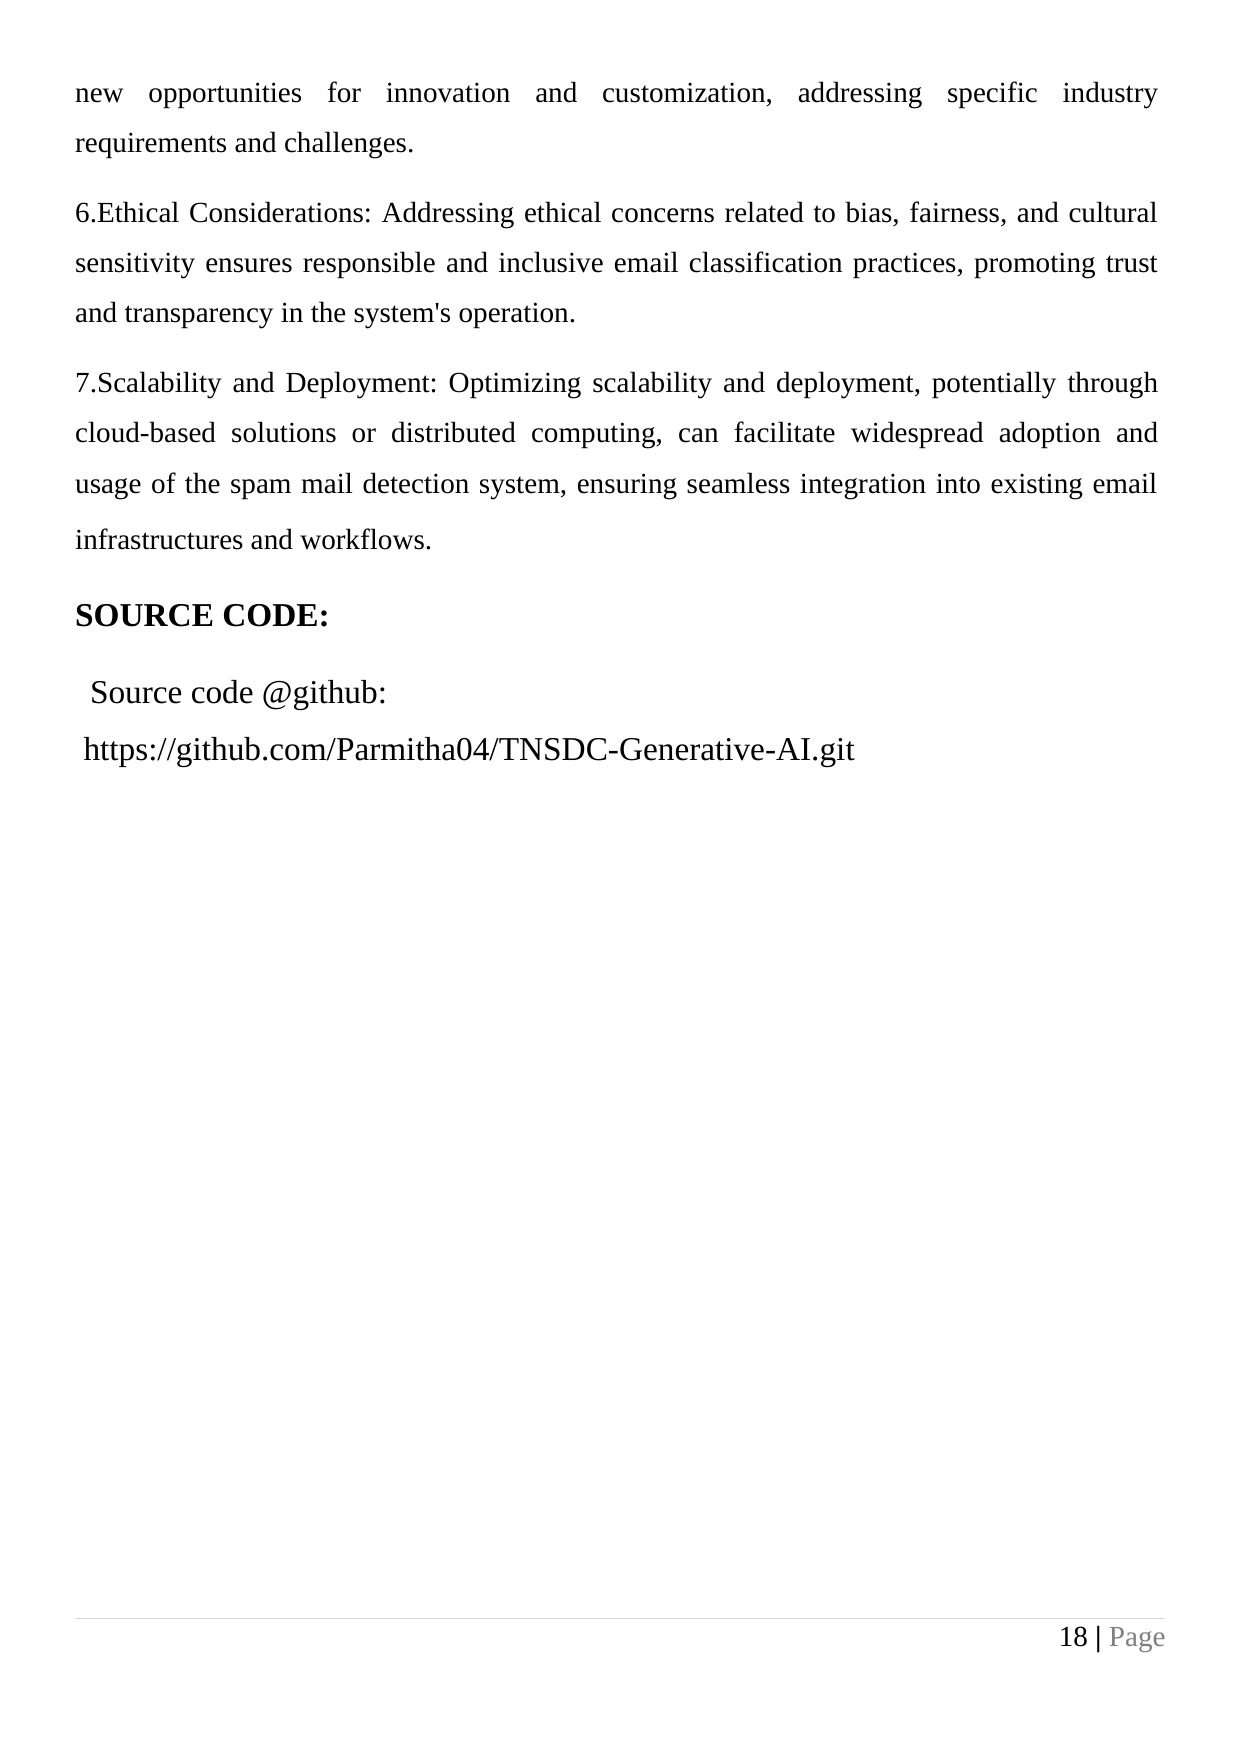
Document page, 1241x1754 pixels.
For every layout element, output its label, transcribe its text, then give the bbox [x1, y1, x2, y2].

text 6.Ethical Considerations: Addressing ethical concerns related to bias, fairness, and cultural sensitivity ensures responsible and inclusive email classification practices, promoting trust and transparency in the system's operation. [75, 195, 1159, 329]
text https://github.com/Parmitha04/TNSDC-Generative-AI.git [75, 729, 1165, 768]
text Source code @github: [90, 672, 1165, 710]
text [75, 75, 1159, 159]
text 7.Scalability and Deployment: Optimizing scalability and deployment, potentially through cloud-based solutions or distributed computing, can facilitate widespread adoption and usage of the spam mail detection system, ensuring seamless integration into existing email infrastructures and workflows. [75, 365, 1159, 557]
text SOURCE CODE: [75, 595, 1159, 633]
